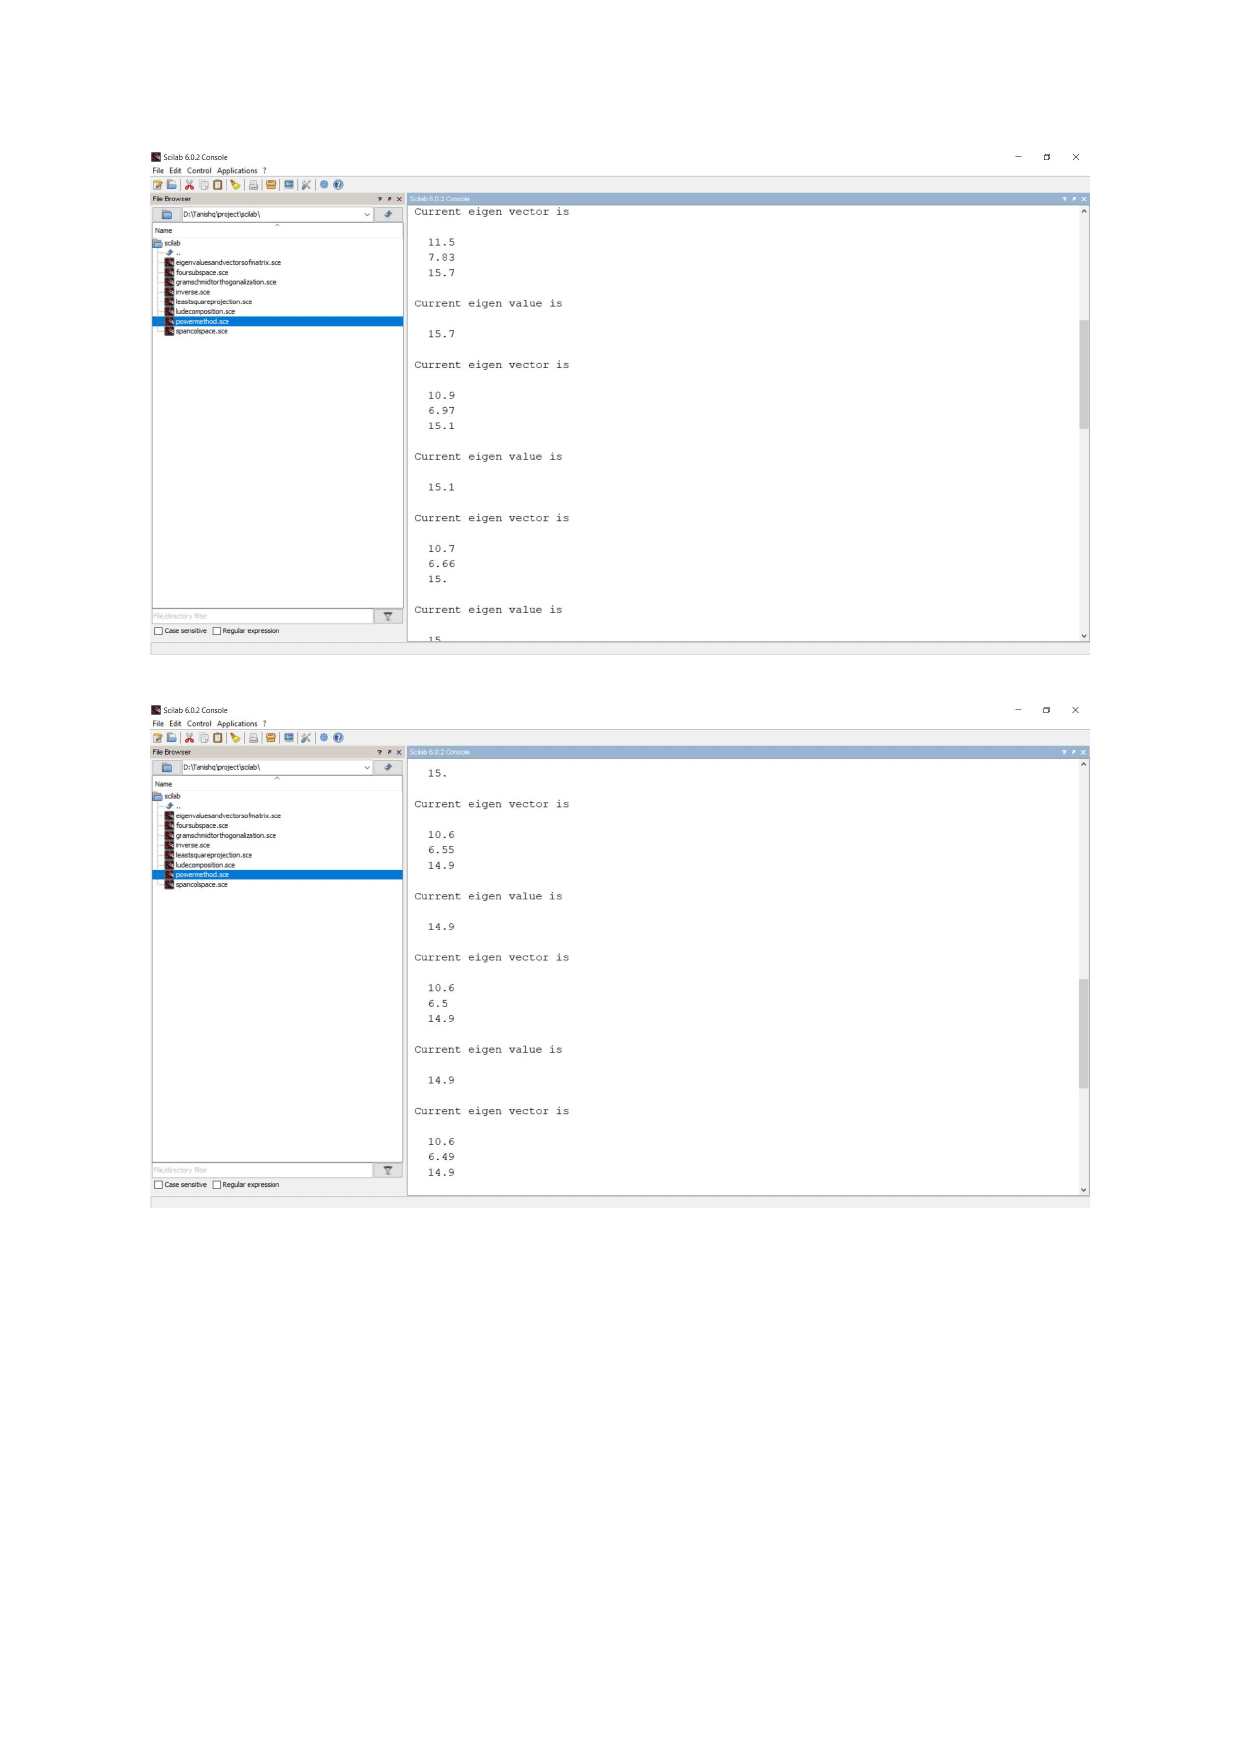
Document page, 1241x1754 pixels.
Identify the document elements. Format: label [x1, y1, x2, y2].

picture [150, 150, 1091, 655]
picture [150, 703, 1091, 1208]
